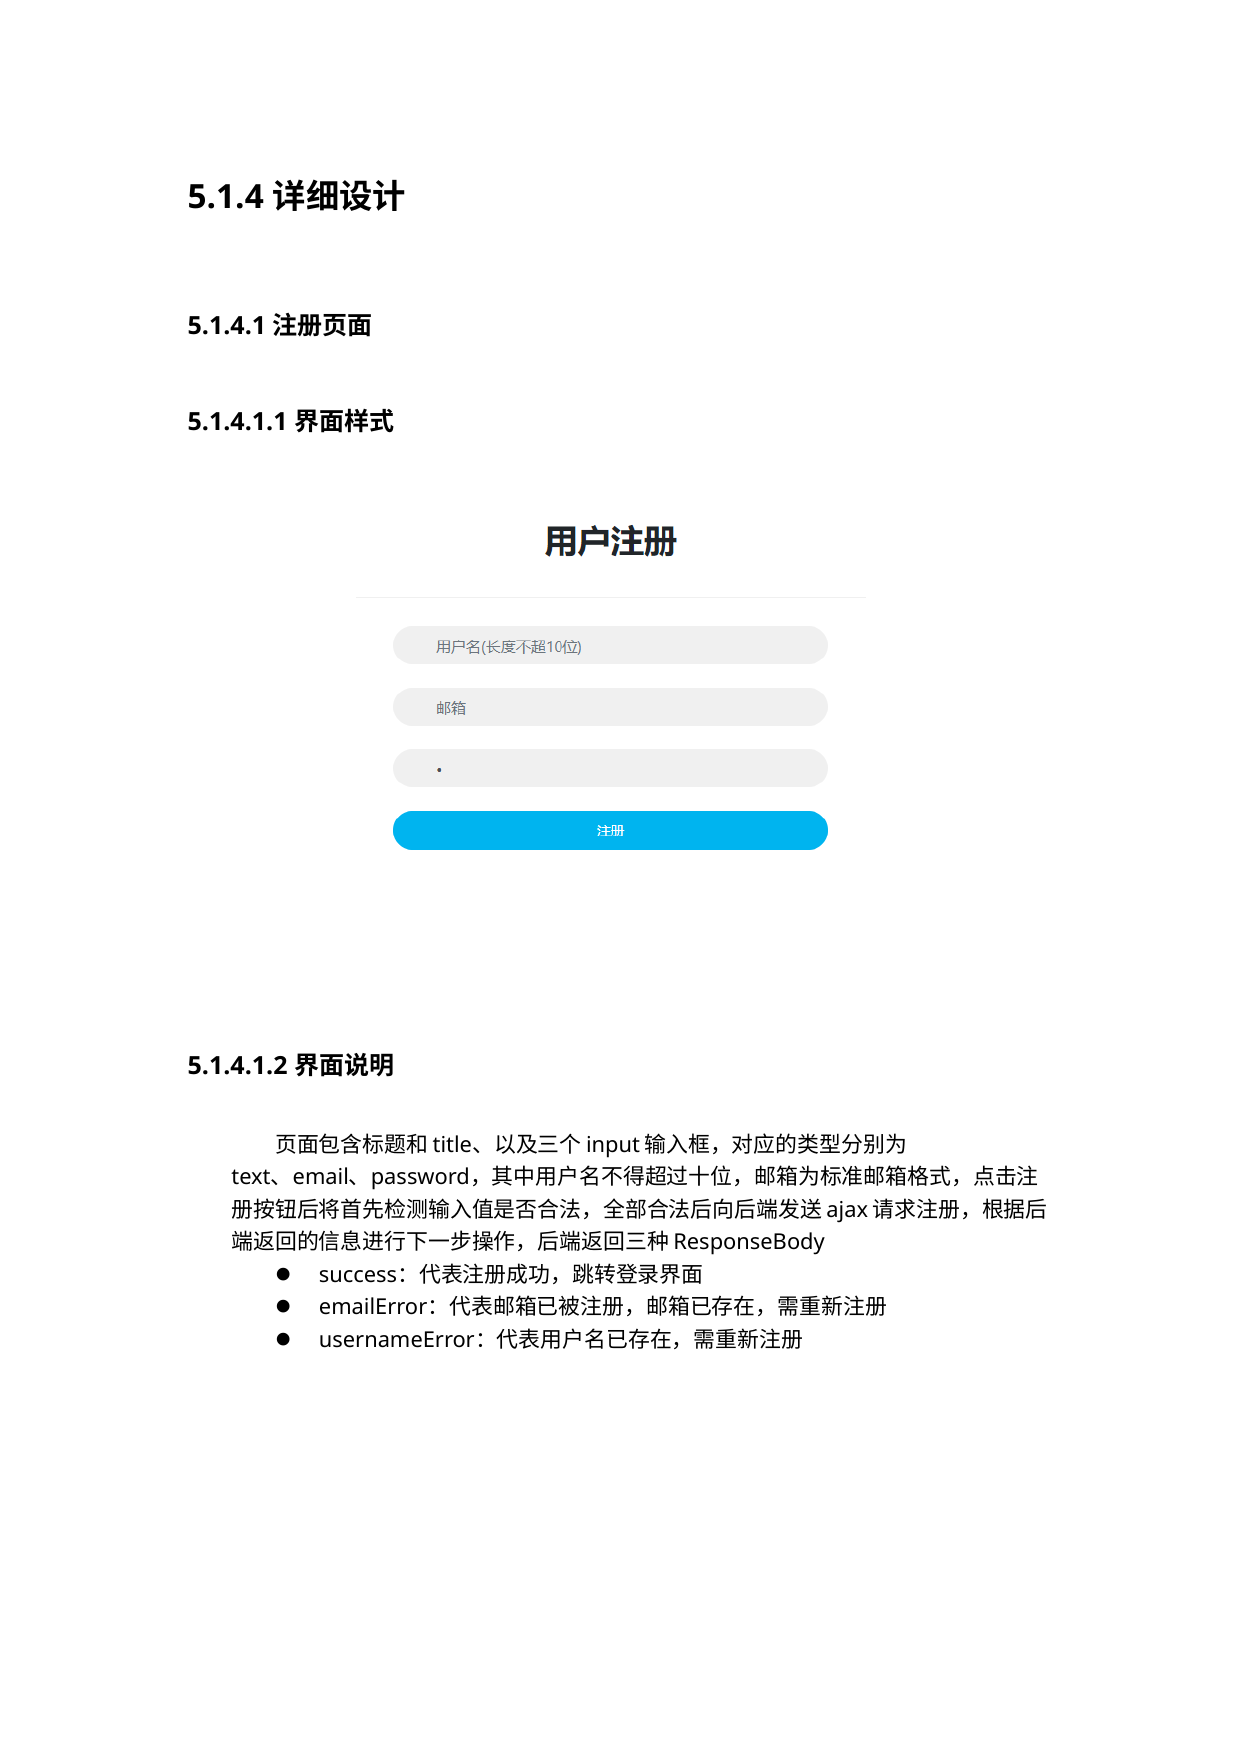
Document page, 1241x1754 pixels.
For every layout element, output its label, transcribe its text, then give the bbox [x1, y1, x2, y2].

text 5.1.4.1.2 界面说明 [187, 1031, 1053, 1096]
list emailError：代表邮箱已被注册，邮箱已存在，需重新注册 [275, 1289, 1053, 1321]
text 5.1.4.1 注册页面 [187, 291, 1053, 356]
picture [187, 481, 1053, 978]
text 5.1.4.1.1 界面样式 [187, 387, 1053, 452]
list usernameError：代表用户名已存在，需重新注册 [275, 1321, 1053, 1354]
list success：代表注册成功，跳转登录界面 [275, 1256, 1053, 1289]
text 页面包含标题和title、以及三个input输入框，对应的类型分别为text、email、password，其中用户名不得超过十位，邮箱为标准邮箱格式，点击注册按钮后将首先检测输入值是否合法，全部合法后向后端发送ajax请求注册，根据后端返回的信息进行下一步操作，后端返回三种ResponseBody [231, 1126, 1053, 1256]
subtitle 5.1.4 详细设计 [187, 162, 1053, 227]
